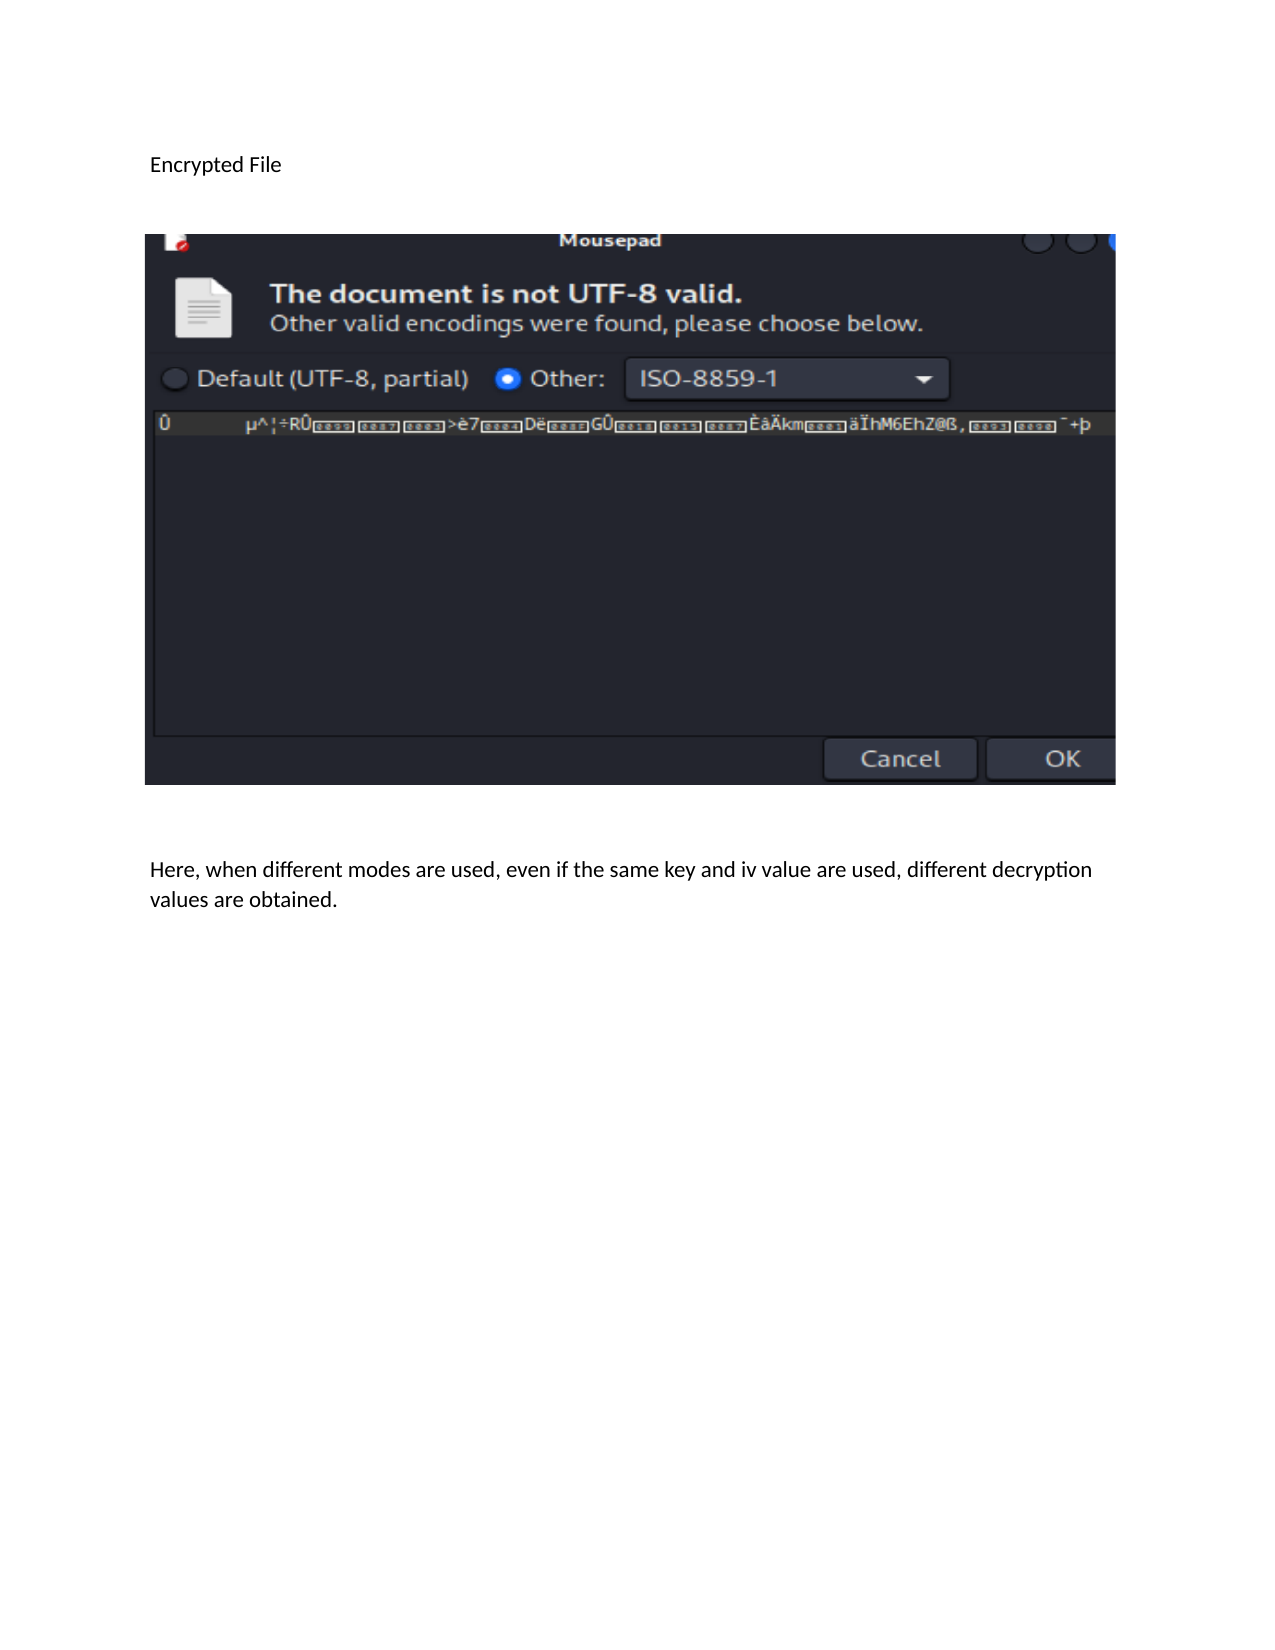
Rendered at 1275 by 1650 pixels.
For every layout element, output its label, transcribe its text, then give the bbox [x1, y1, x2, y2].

picture [143, 234, 1115, 784]
text Encrypted File [150, 150, 1125, 178]
text Here, when different modes are used, even if the same key and iv value are used, different decryption values are obtained. [150, 855, 1125, 913]
